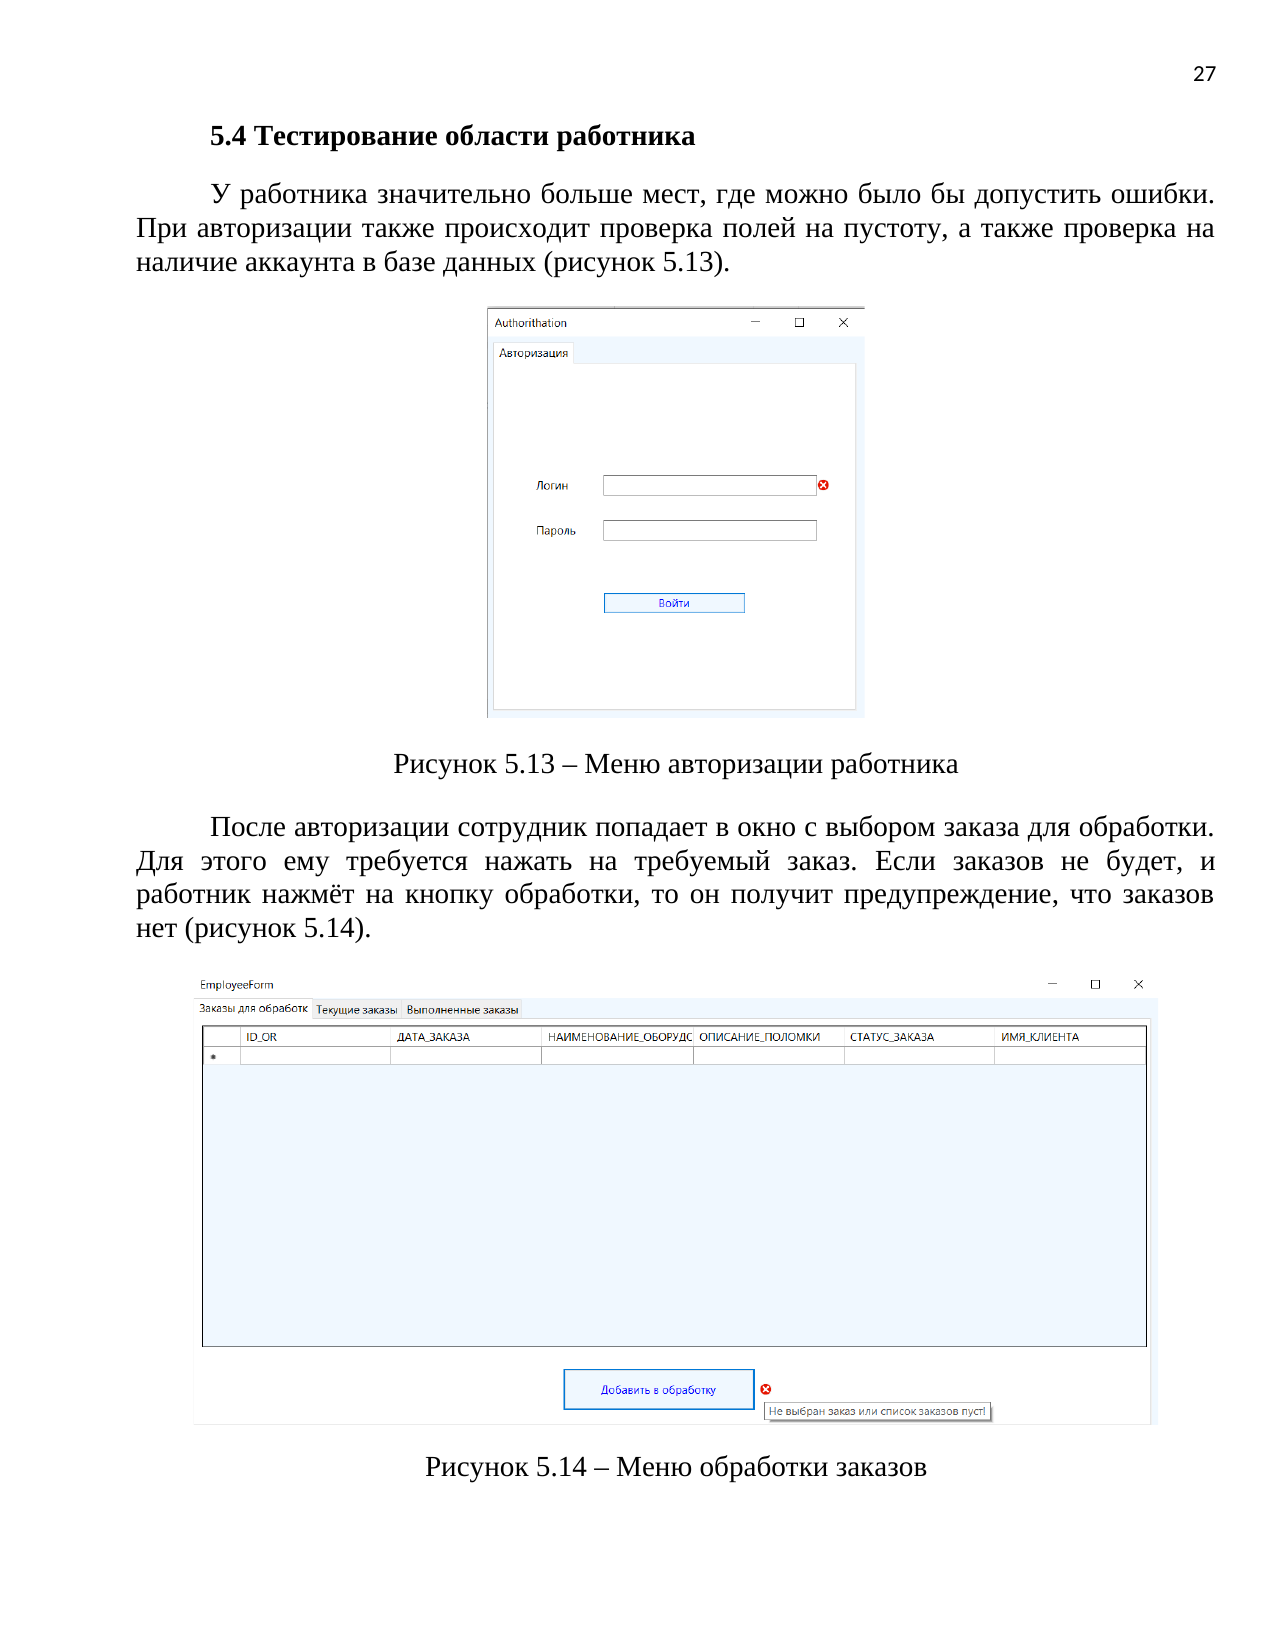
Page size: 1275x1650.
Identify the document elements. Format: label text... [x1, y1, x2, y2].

subtitle 5.4 Тестирование области работника [136, 118, 1216, 152]
picture [487, 306, 865, 718]
text Рисунок 5.13 – Меню авторизации работника [136, 747, 1216, 780]
picture [193, 972, 1159, 1425]
text После авторизации сотрудник попадает в окно с выбором заказа для обработки. Для этого ему требуется нажать на требуемый заказ. Если заказов не будет, и работник нажмёт на кнопку обработки, то он получит предупреждение, что заказов нет (рисунок 5.14). [136, 809, 1216, 943]
text Рисунок 5.14 – Меню обработки заказов [136, 1449, 1216, 1483]
text У работника значительно больше мест, где можно было бы допустить ошибки. При авторизации также происходит проверка полей на пустоту, а также проверка на наличие аккаунта в базе данных (рисунок 5.13). [136, 177, 1216, 277]
